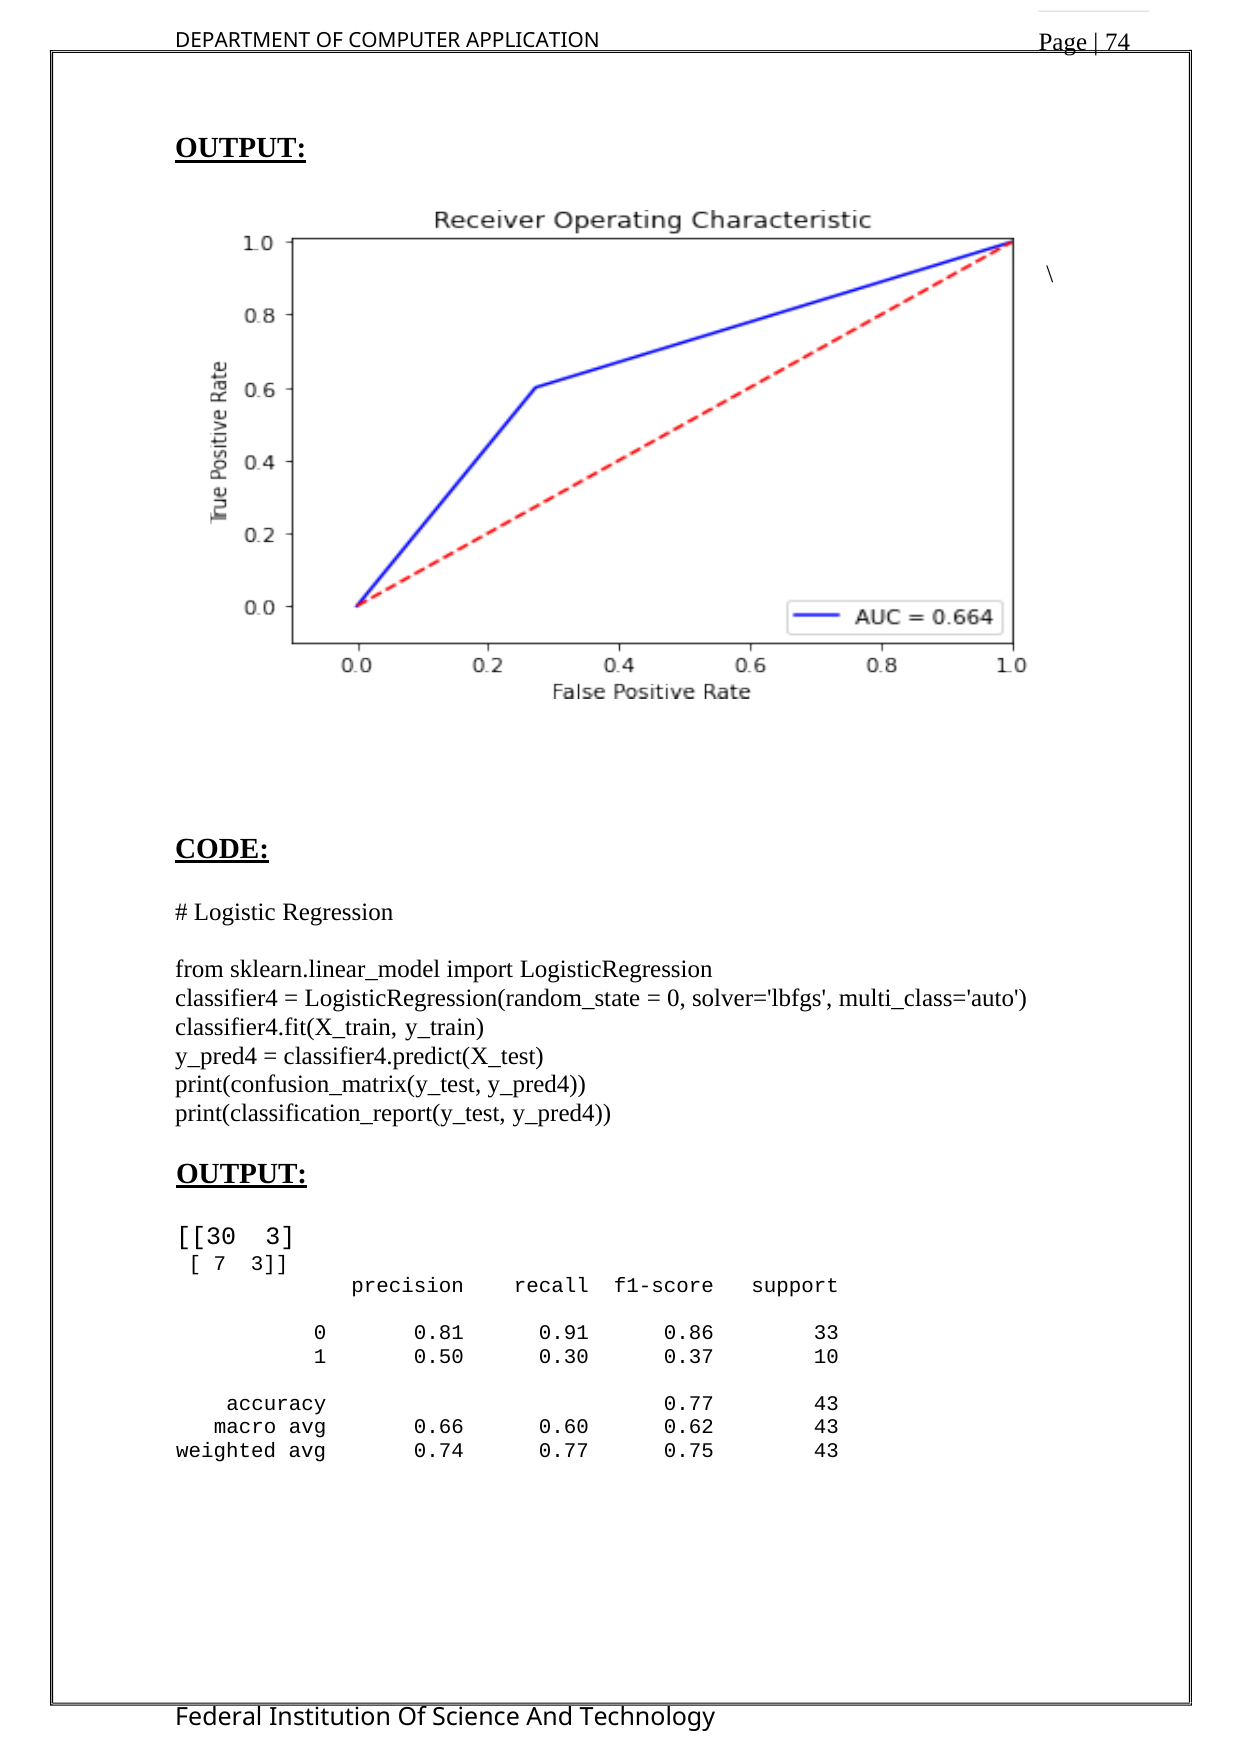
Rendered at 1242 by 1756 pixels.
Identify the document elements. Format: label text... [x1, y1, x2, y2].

text from sklearn.linear_model import LogisticRegression [175, 955, 1164, 983]
text DEPARTMENT OF COMPUTER APPLICATION [175, 25, 691, 53]
text classifier4 = LogisticRegression(random_state = 0, solver='lbfgs', multi_class='auto') classifier4.fit(X_train, y_train) [175, 983, 1164, 1041]
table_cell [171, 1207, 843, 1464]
picture [210, 210, 1028, 259]
text # Logistic Regression [175, 897, 1164, 926]
text Page | 74 [1038, 27, 1164, 55]
text y_pred4 = classifier4.predict(X_test) print(confusion_matrix(y_test, y_pred4)) print(classification_report(y_test, y_pred4)) [175, 1041, 702, 1127]
subtitle OUTPUT: [175, 131, 1164, 164]
text \ [154, 259, 1053, 288]
picture [210, 288, 1028, 699]
subtitle CODE: [175, 831, 1164, 864]
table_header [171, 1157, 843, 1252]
